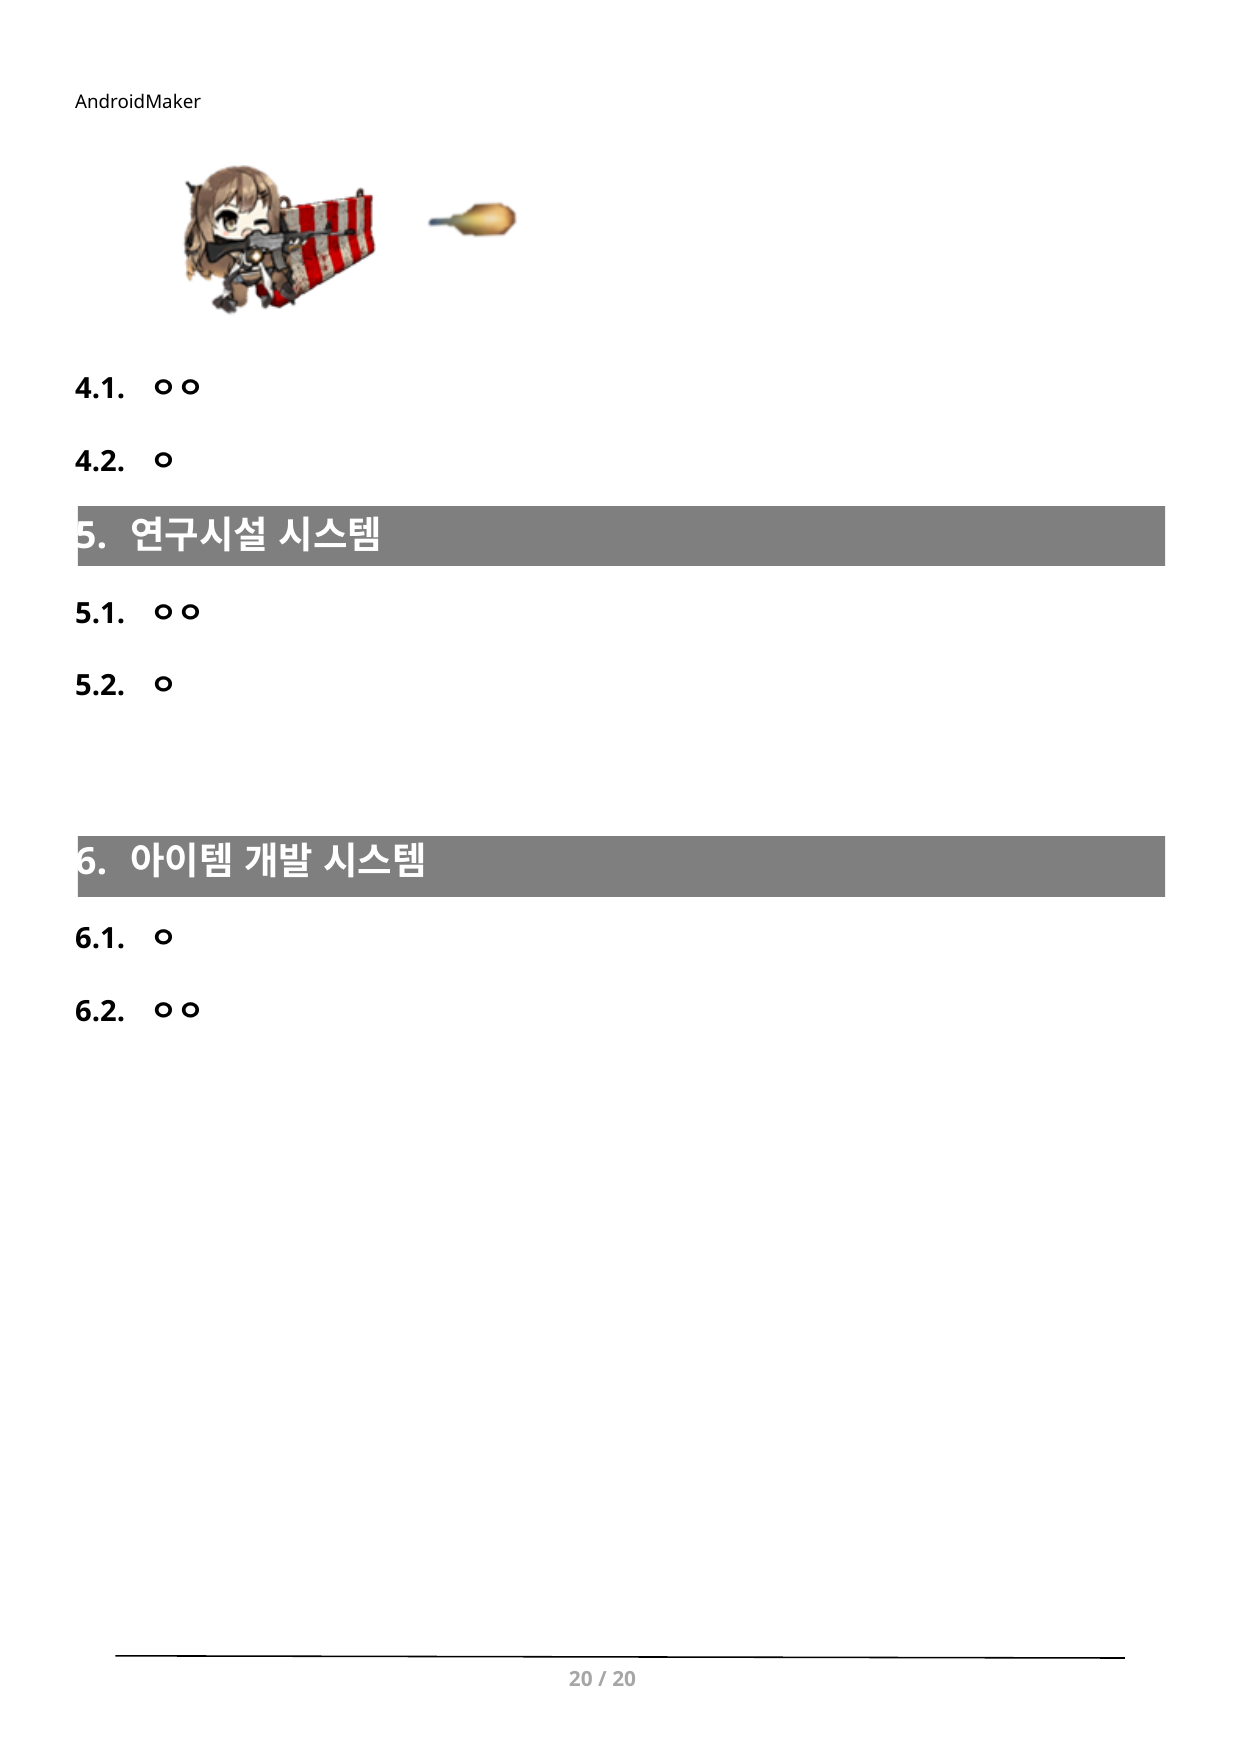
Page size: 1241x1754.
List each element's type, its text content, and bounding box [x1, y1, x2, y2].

text ㅇㅇ [75, 589, 1165, 632]
text ㅇㅇ [75, 987, 1165, 1030]
text ㅇ [75, 915, 1165, 957]
text ㅇ [75, 437, 1165, 480]
picture [77, 506, 1166, 566]
text ㅇㅇ [75, 365, 1165, 407]
text ㅇ [75, 662, 1165, 704]
picture [77, 836, 1166, 897]
picture [152, 139, 534, 335]
